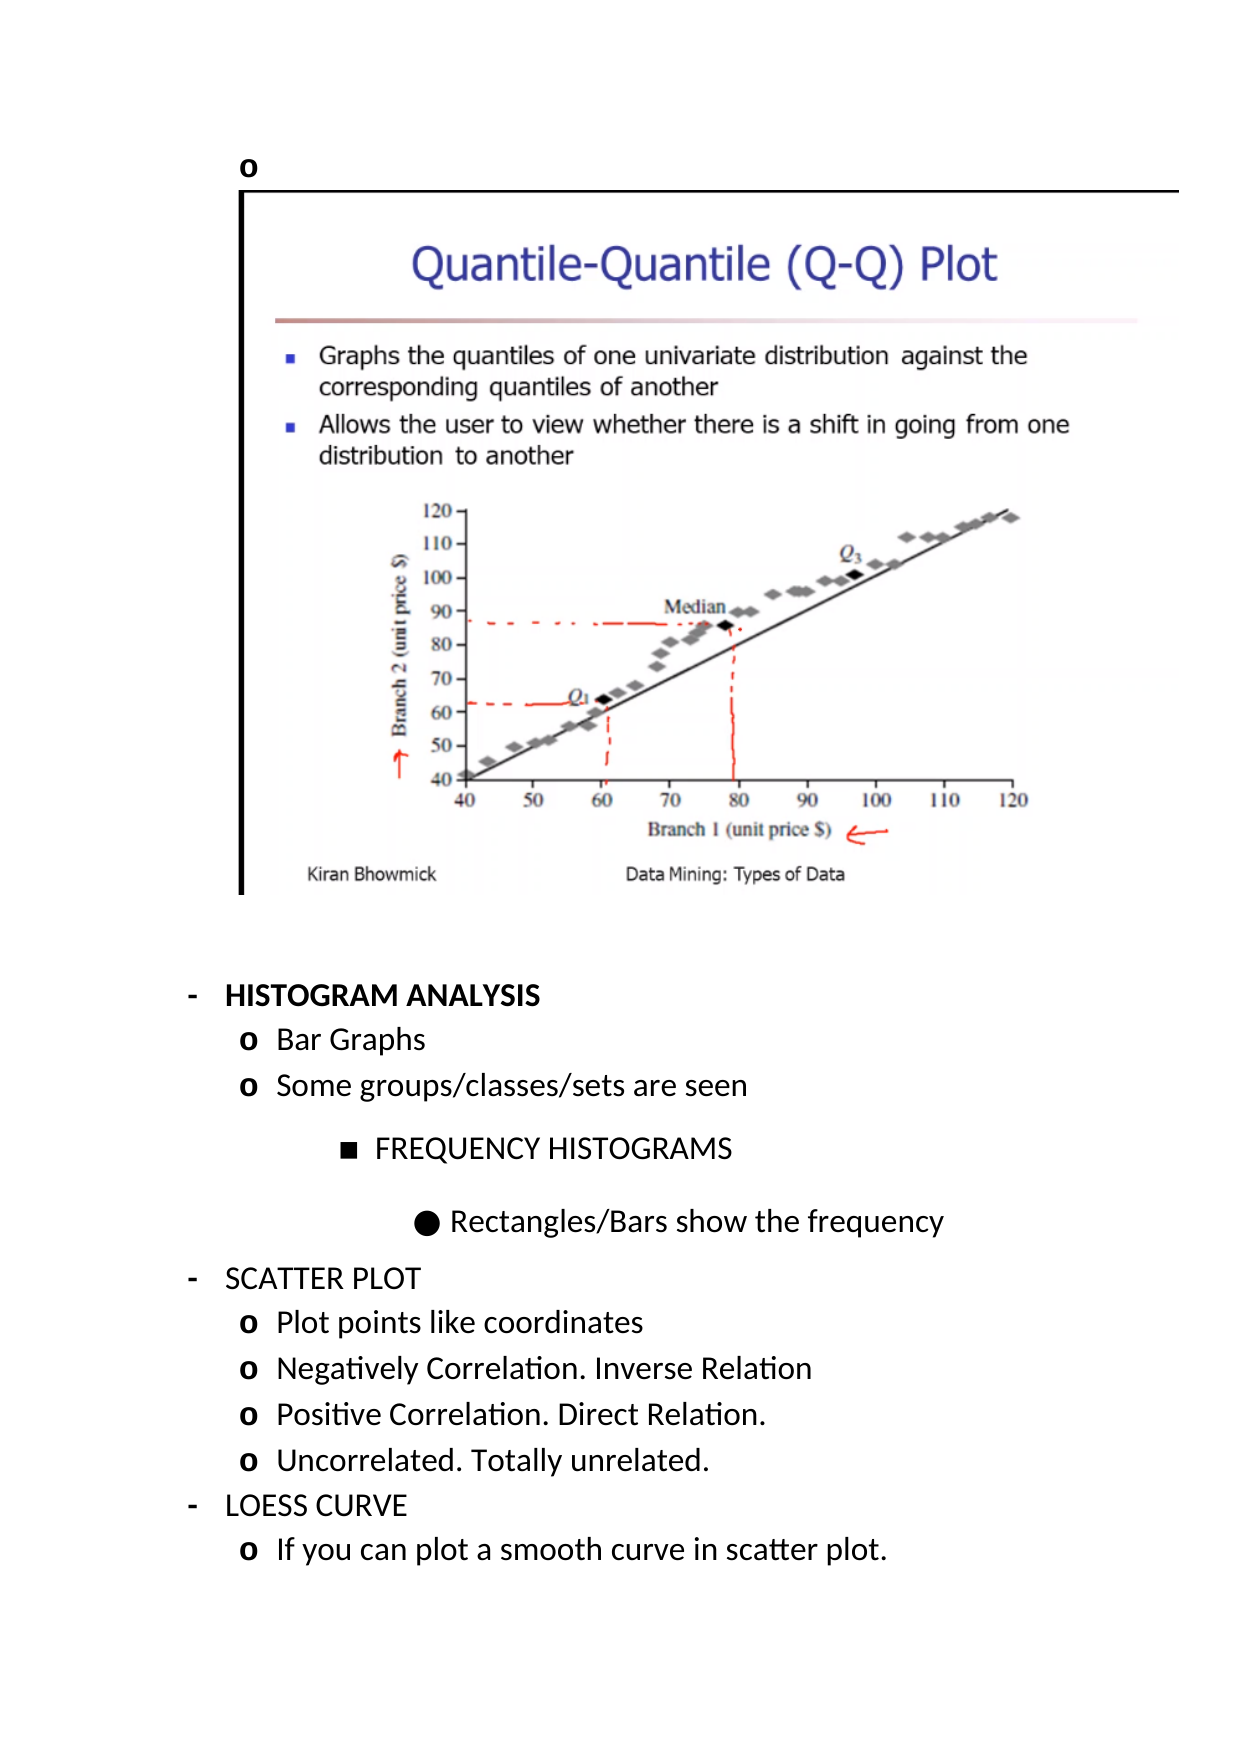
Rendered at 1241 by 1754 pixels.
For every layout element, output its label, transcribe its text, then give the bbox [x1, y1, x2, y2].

list HISTOGRAM ANALYSIS [187, 974, 1090, 1015]
list Uncorrelated. Totally unrelated. [238, 1439, 1090, 1481]
list Some groups/classes/sets are seen [238, 1064, 1090, 1106]
list If you can plot a smooth curve in scatter plot. [238, 1528, 1090, 1571]
list Negatively Correlation. Inverse Relation [238, 1347, 1090, 1389]
list Plot points like coordinates [238, 1301, 1090, 1344]
list FREQUENCY HISTOGRAMS [337, 1110, 1090, 1178]
list SCATTER PLOT [187, 1257, 1090, 1298]
list Rectangles/Bars show the frequency [412, 1183, 1090, 1252]
list LOESS CURVE [187, 1484, 1090, 1525]
picture [238, 190, 1179, 895]
list Bar Graphs [238, 1018, 1090, 1061]
list Positive Correlation. Direct Relation. [238, 1393, 1090, 1435]
